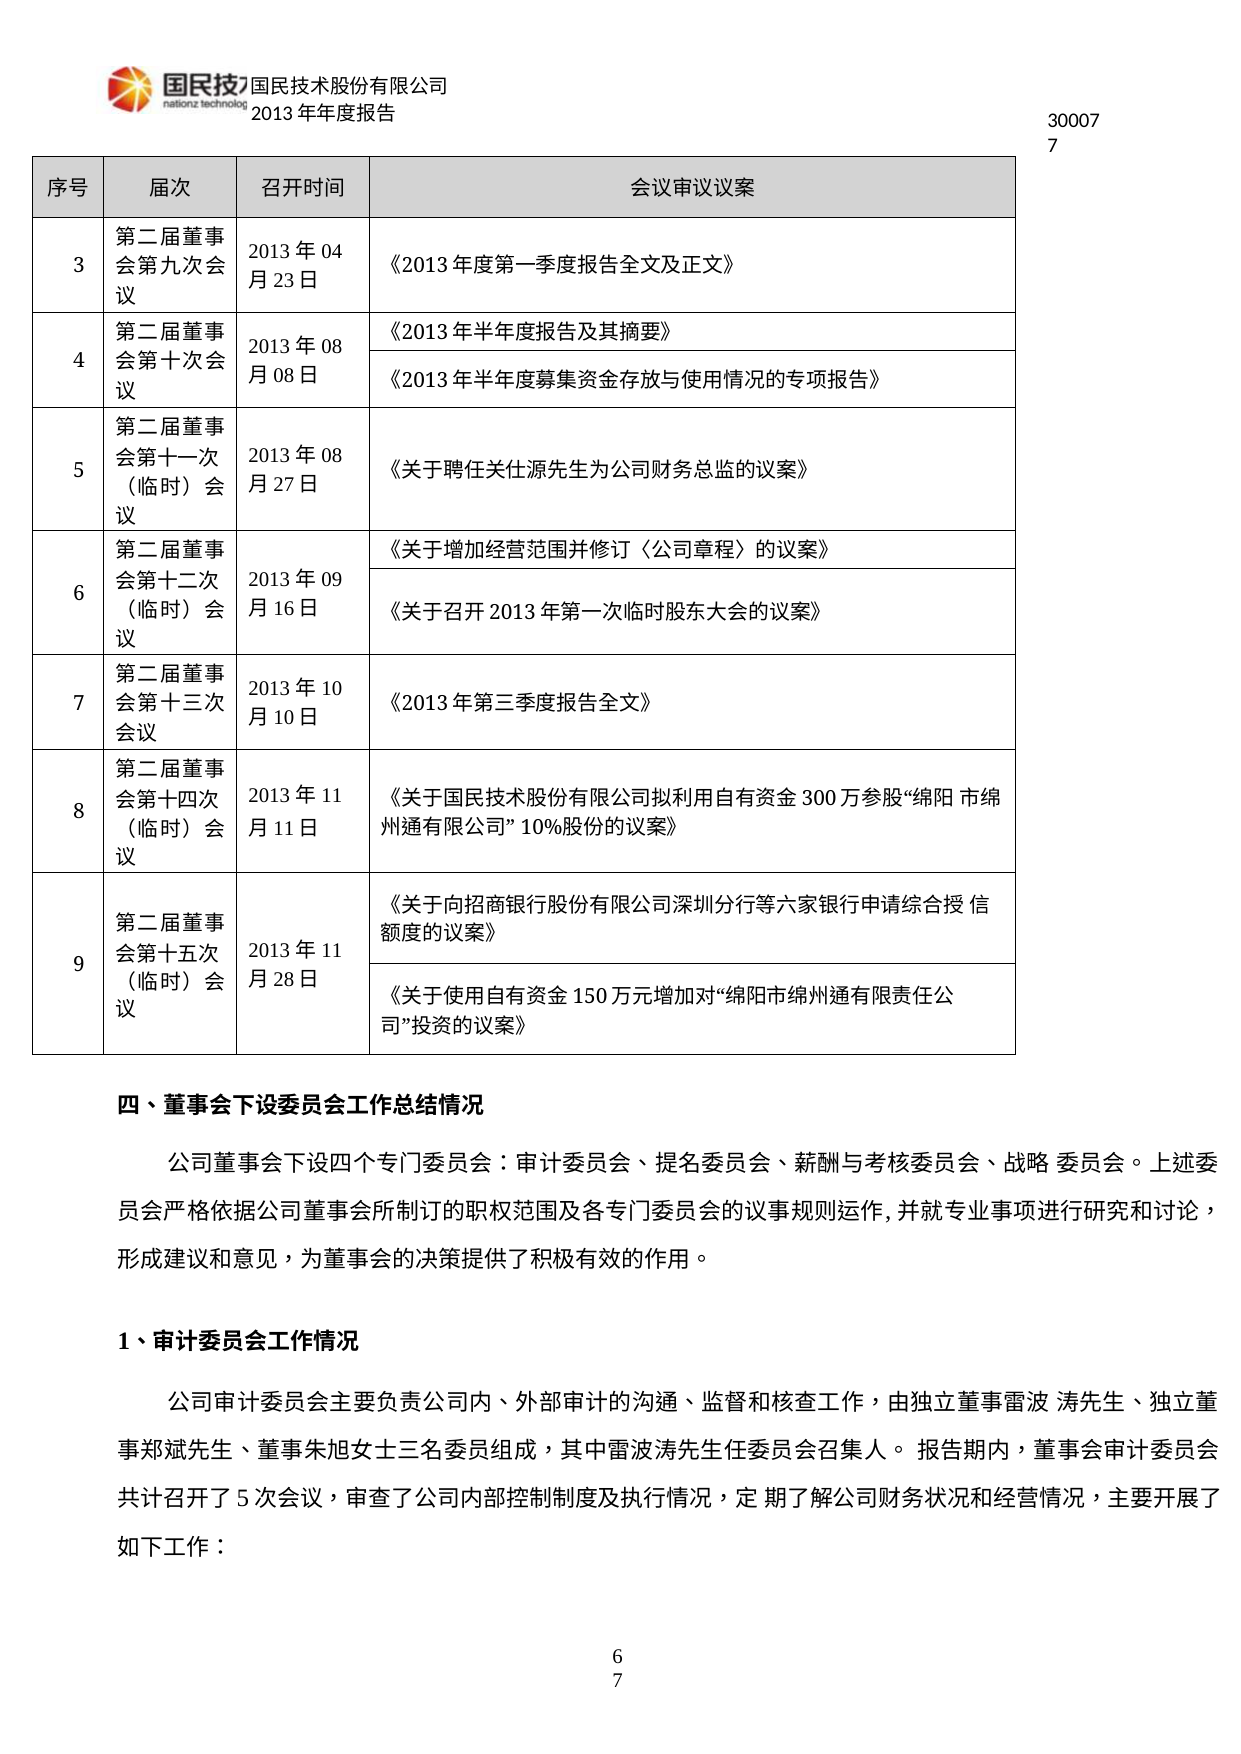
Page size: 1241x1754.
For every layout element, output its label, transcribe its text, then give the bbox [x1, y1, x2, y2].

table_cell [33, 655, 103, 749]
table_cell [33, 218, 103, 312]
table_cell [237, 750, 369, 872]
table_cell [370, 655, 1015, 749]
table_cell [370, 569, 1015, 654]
text 1、审计委员会工作情况 [32, 1311, 1223, 1359]
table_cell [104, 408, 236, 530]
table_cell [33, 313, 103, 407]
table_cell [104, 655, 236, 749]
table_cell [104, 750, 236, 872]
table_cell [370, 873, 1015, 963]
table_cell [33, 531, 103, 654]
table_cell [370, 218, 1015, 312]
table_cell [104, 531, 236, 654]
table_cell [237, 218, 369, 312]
text 四、董事会下设委员会工作总结情况 [32, 1089, 1223, 1120]
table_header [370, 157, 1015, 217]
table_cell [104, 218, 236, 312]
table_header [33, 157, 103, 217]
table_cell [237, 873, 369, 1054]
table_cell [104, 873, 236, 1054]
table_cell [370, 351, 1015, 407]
text 公司董事会下设四个专门委员会：审计委员会、提名委员会、薪酬与考核委员会、战略 委员会。上述委员会严格依据公司董事会所制订的职权范围及各专门委员会的议事规则运作, 并就专业事项进行研究和讨论，形成建议和意见，为董事会的决策提供了积极有效的作用。 [117, 1132, 1223, 1277]
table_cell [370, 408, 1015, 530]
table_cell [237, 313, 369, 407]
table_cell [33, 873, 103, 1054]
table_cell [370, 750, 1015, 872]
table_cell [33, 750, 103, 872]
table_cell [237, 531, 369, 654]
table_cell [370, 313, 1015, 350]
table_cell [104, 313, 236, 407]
picture [95, 66, 248, 114]
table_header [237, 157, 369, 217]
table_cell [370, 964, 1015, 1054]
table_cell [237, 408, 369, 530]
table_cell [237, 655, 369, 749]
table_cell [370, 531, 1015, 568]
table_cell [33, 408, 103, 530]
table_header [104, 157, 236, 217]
text 公司审计委员会主要负责公司内、外部审计的沟通、监督和核查工作，由独立董事雷波 涛先生、独立董事郑斌先生、董事朱旭女士三名委员组成，其中雷波涛先生任委员会召集人。 报告期内，董事会审计委员会共计召开了5次会议，审查了公司内部控制制度及执行情况，定 期了解公司财务状况和经营情况，主要开展了如下工作： [117, 1371, 1223, 1565]
